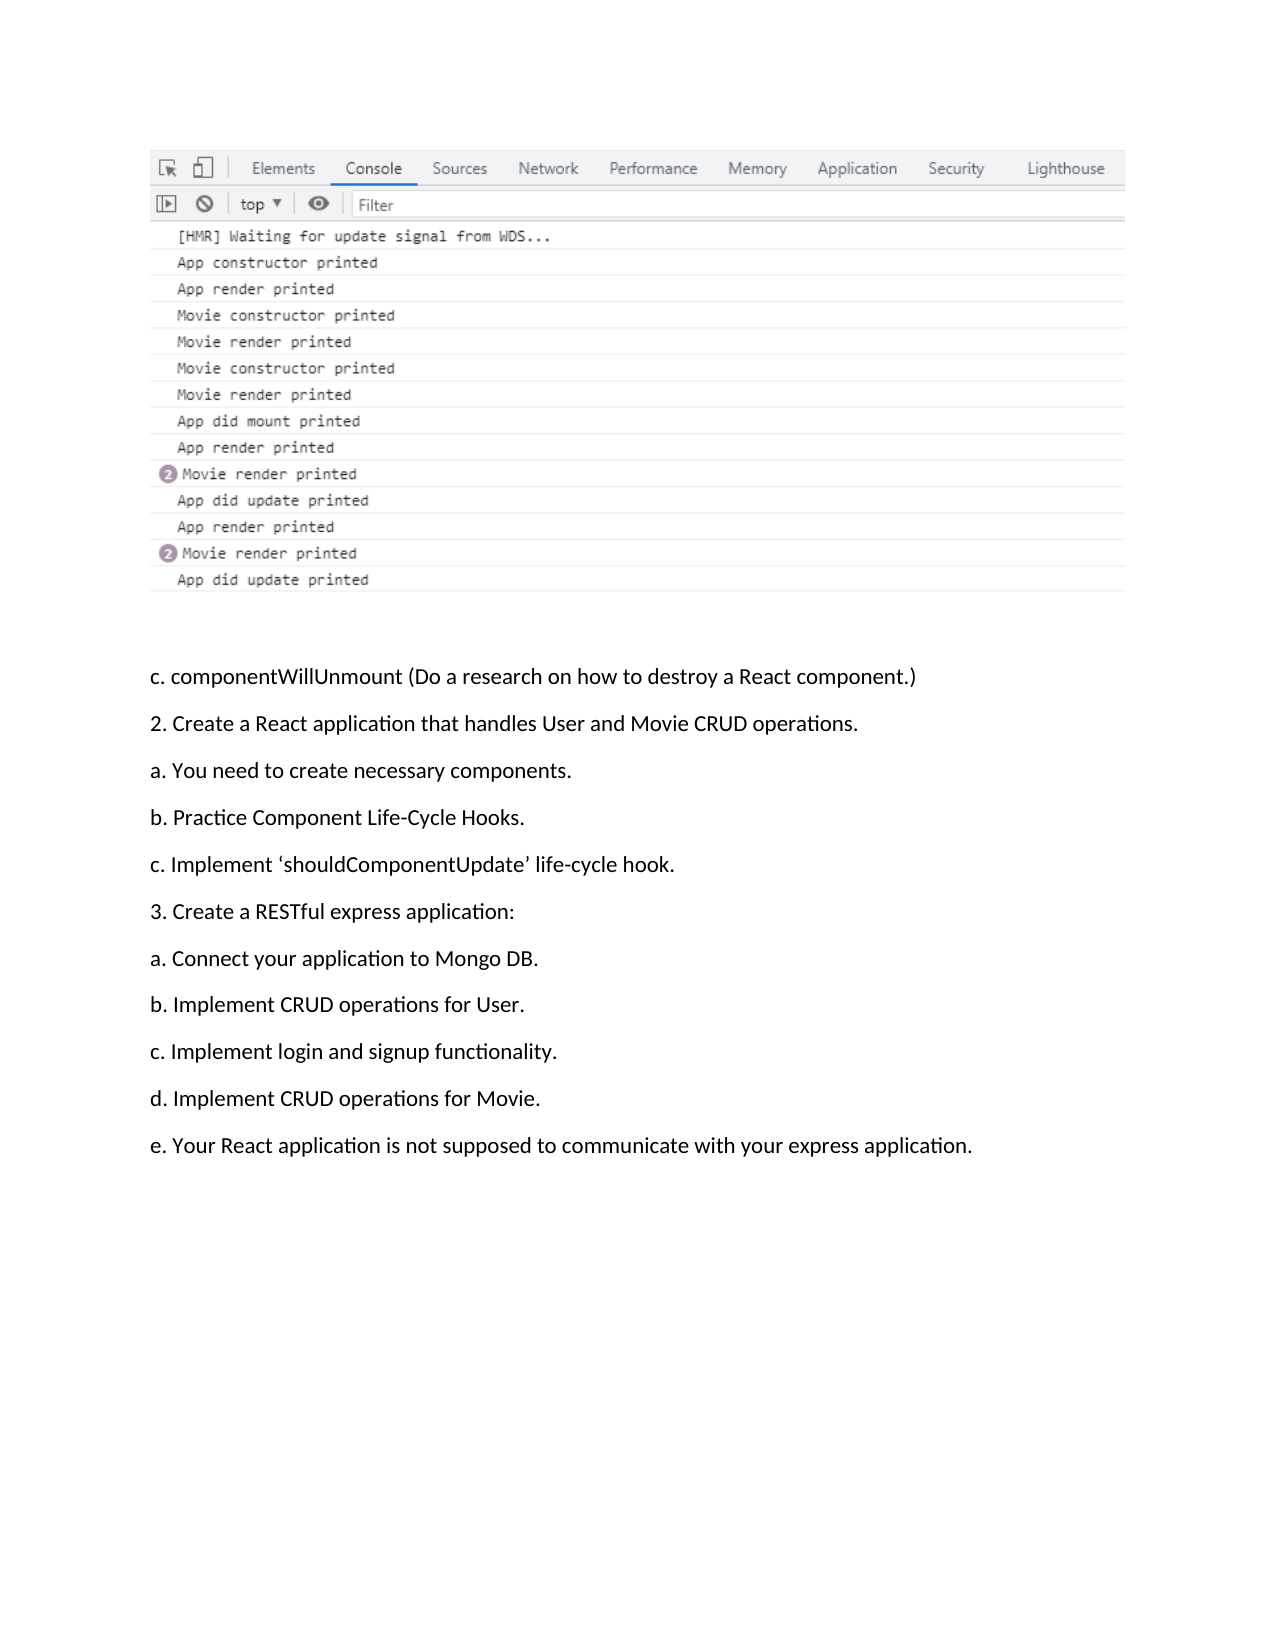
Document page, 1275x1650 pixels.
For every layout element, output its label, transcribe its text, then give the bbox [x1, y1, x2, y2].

text b. Practice Component Life-Cycle Hooks. [150, 803, 1125, 831]
text a. Connect your application to Mongo DB. [150, 944, 1125, 972]
text a. You need to create necessary components. [150, 756, 1125, 784]
text 3. Create a RESTful express application: [150, 897, 1125, 925]
text 2. Create a React application that handles User and Movie CRUD operations. [150, 709, 1125, 737]
text c. Implement login and signup functionality. [150, 1037, 1125, 1065]
text b. Implement CRUD operations for User. [150, 991, 1125, 1018]
text c. Implement ‘shouldComponentUpdate’ life-cycle hook. [150, 850, 1125, 878]
picture [150, 150, 1125, 597]
text c. componentWillUnmount (Do a research on how to destroy a React component.) [150, 662, 1125, 690]
text e. Your React application is not supposed to communicate with your express application. [150, 1131, 1125, 1159]
text d. Implement CRUD operations for Movie. [150, 1084, 1125, 1112]
